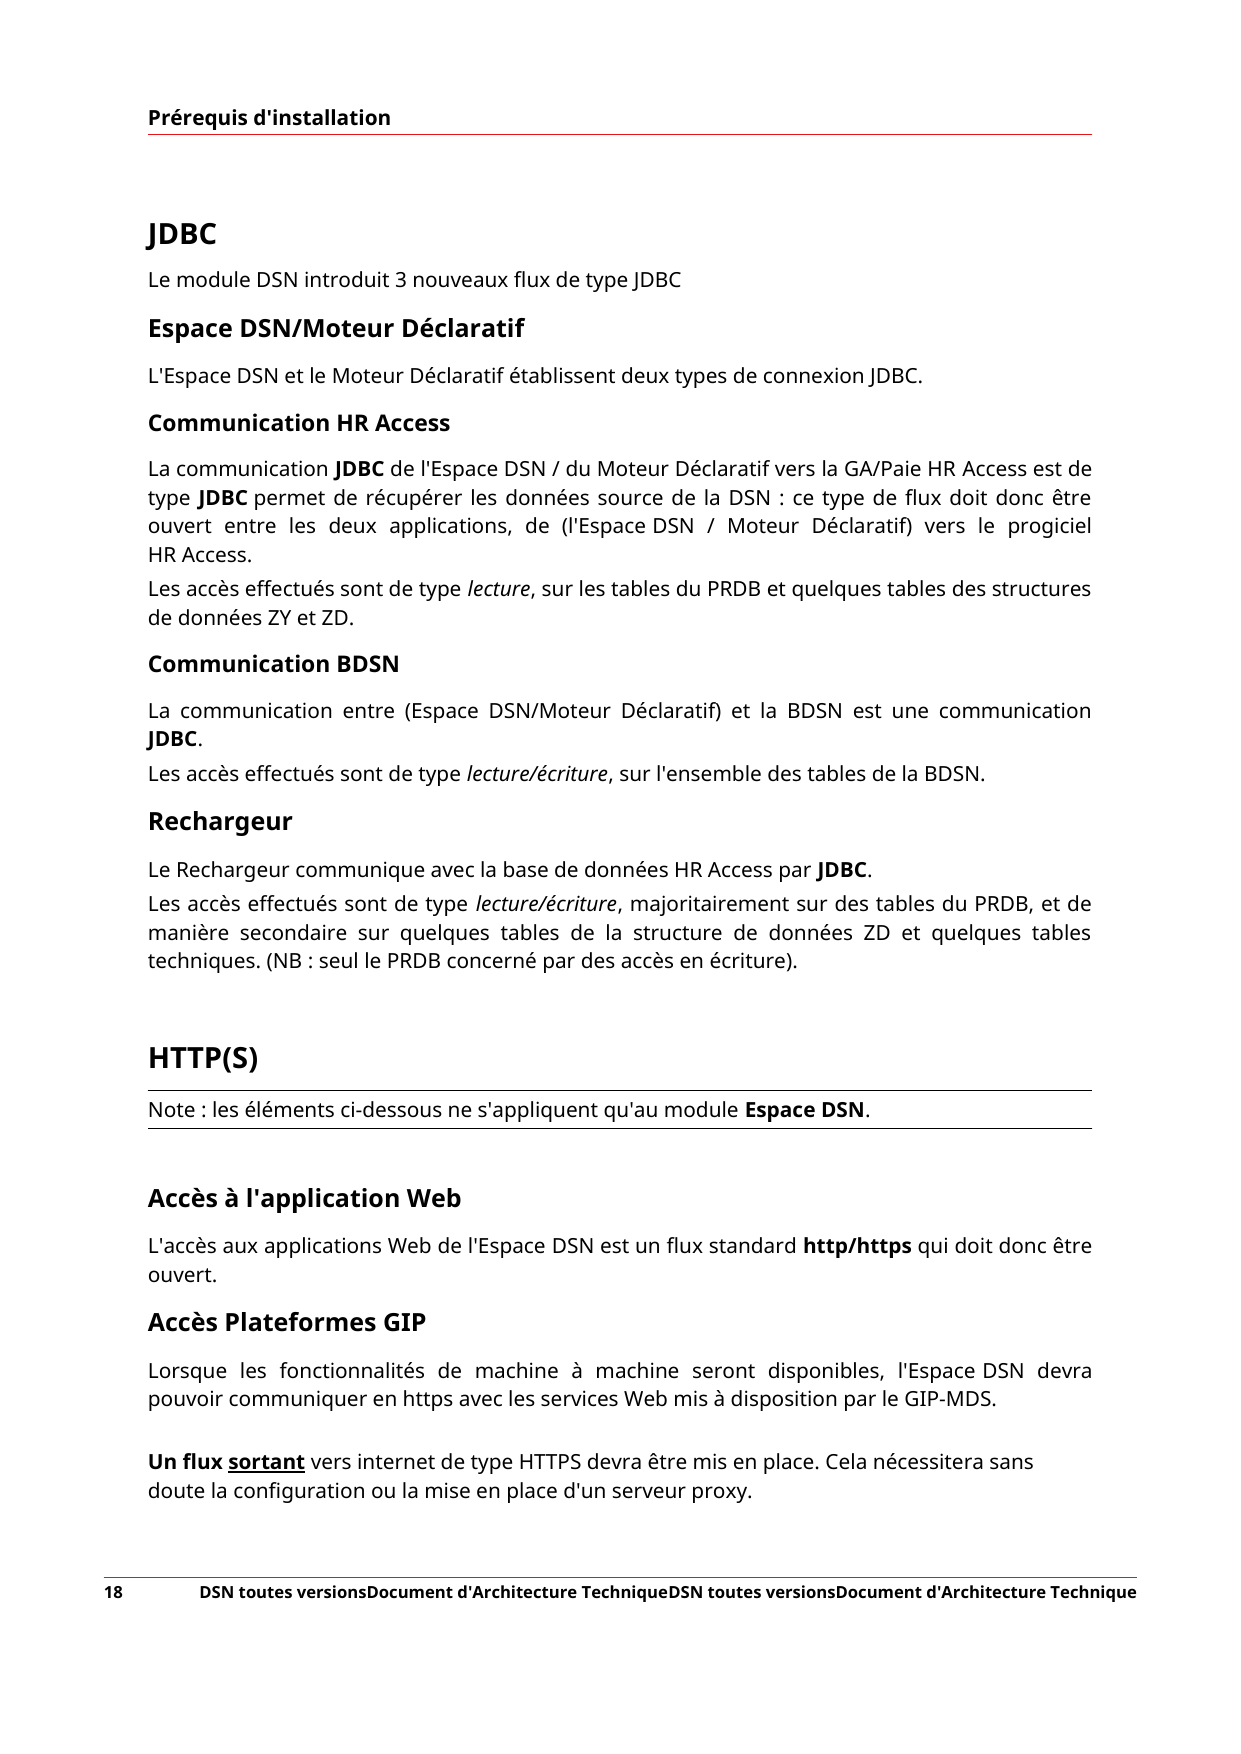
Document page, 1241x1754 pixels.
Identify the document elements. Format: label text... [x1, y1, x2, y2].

text Le Rechargeur communique avec la base de données HR Access par JDBC. [148, 855, 1092, 883]
text La communication JDBC de l'Espace DSN / du Moteur Déclaratif vers la GA/Paie HR Access est de type JDBC permet de récupérer les données source de la DSN : ce type de flux doit donc être ouvert entre les deux applications, de (l'Espace DSN / Moteur Déclaratif) vers le progiciel HR Access. [148, 454, 1092, 568]
text Lorsque les fonctionnalités de machine à machine seront disponibles, l'Espace DSN devra pouvoir communiquer en https avec les services Web mis à disposition par le GIP-MDS. [148, 1356, 1092, 1413]
subtitle Accès à l'application Web [148, 1181, 1092, 1215]
text La communication entre (Espace DSN/Moteur Déclaratif) et la BDSN est une communication JDBC. [148, 696, 1092, 753]
subtitle Accès Plateformes GIP [148, 1305, 1092, 1339]
text Les accès effectués sont de type lecture/écriture, majoritairement sur des tables du PRDB, et de manière secondaire sur quelques tables de la structure de données ZD et quelques tables techniques. (NB : seul le PRDB concerné par des accès en écriture). [148, 889, 1092, 975]
subtitle HTTP(S) [148, 1037, 1092, 1077]
text L'Espace DSN et le Moteur Déclaratif établissent deux types de connexion JDBC. [148, 361, 1092, 390]
text L'accès aux applications Web de l'Espace DSN est un flux standard http/https qui doit donc être ouvert. [148, 1231, 1092, 1288]
text Les accès effectués sont de type lecture/écriture, sur l'ensemble des tables de la BDSN. [148, 759, 1092, 787]
subtitle Espace DSN/Moteur Déclaratif [148, 311, 1092, 345]
subtitle Communication HR Access [148, 406, 1092, 438]
text Le module DSN introduit 3 nouveaux flux de type JDBC [148, 266, 1092, 294]
subtitle Communication BDSN [148, 648, 1092, 679]
text Un flux sortant vers internet de type HTTPS devra être mis en place. Cela nécessitera sans doute la configuration ou la mise en place d'un serveur proxy. [148, 1447, 1092, 1504]
subtitle Rechargeur [148, 804, 1092, 838]
text Note : les éléments ci-dessous ne s'appliquent qu'au module Espace DSN. [148, 1091, 1092, 1128]
subtitle JDBC [148, 213, 1092, 253]
text Les accès effectués sont de type lecture, sur les tables du PRDB et quelques tables des structures de données ZY et ZD. [148, 574, 1092, 631]
